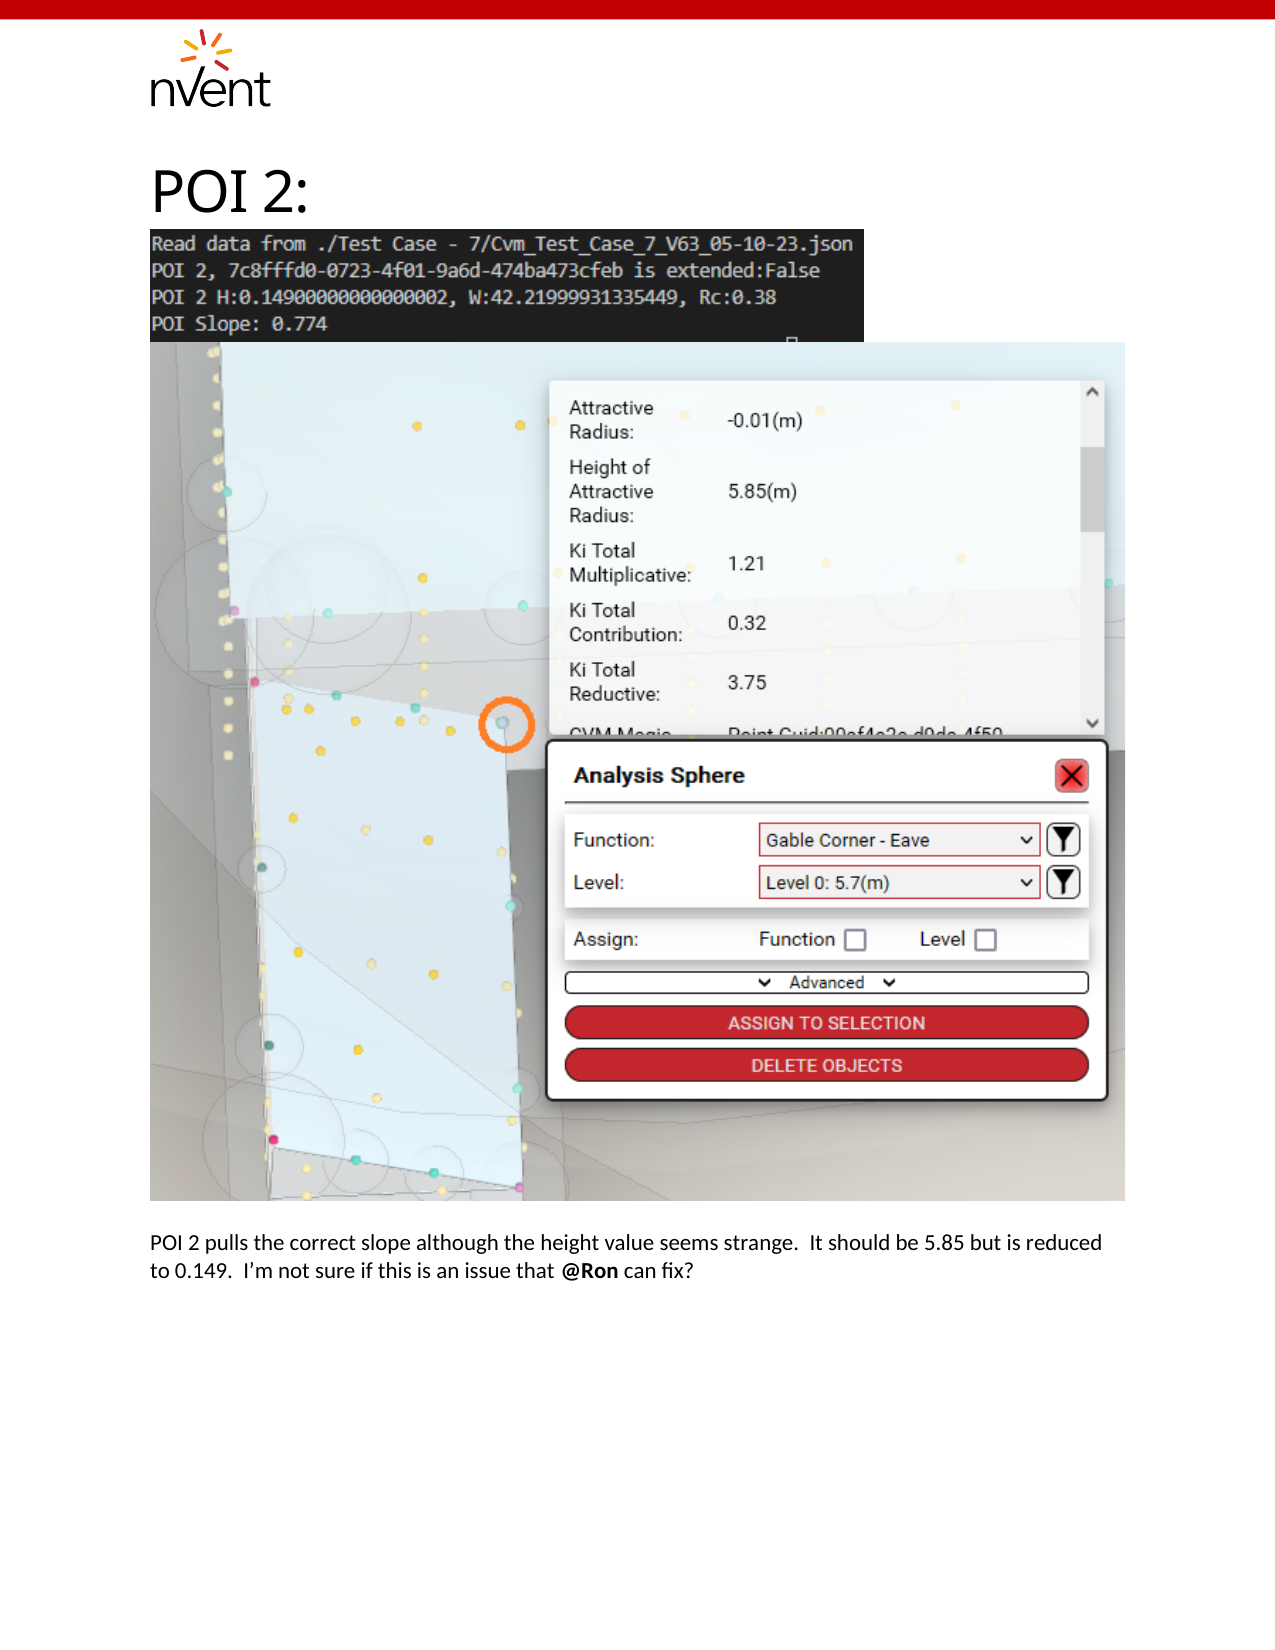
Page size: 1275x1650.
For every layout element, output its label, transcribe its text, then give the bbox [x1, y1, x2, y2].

text POI 2 pulls the correct slope although the height value seems strange. It should be 5.85 but is reduced to 0.149. I’m not sure if this is an issue that @Ron can fix? [150, 1228, 1125, 1284]
picture [151, 29, 271, 107]
picture [150, 229, 1125, 1201]
title POI 2: [150, 150, 1125, 229]
